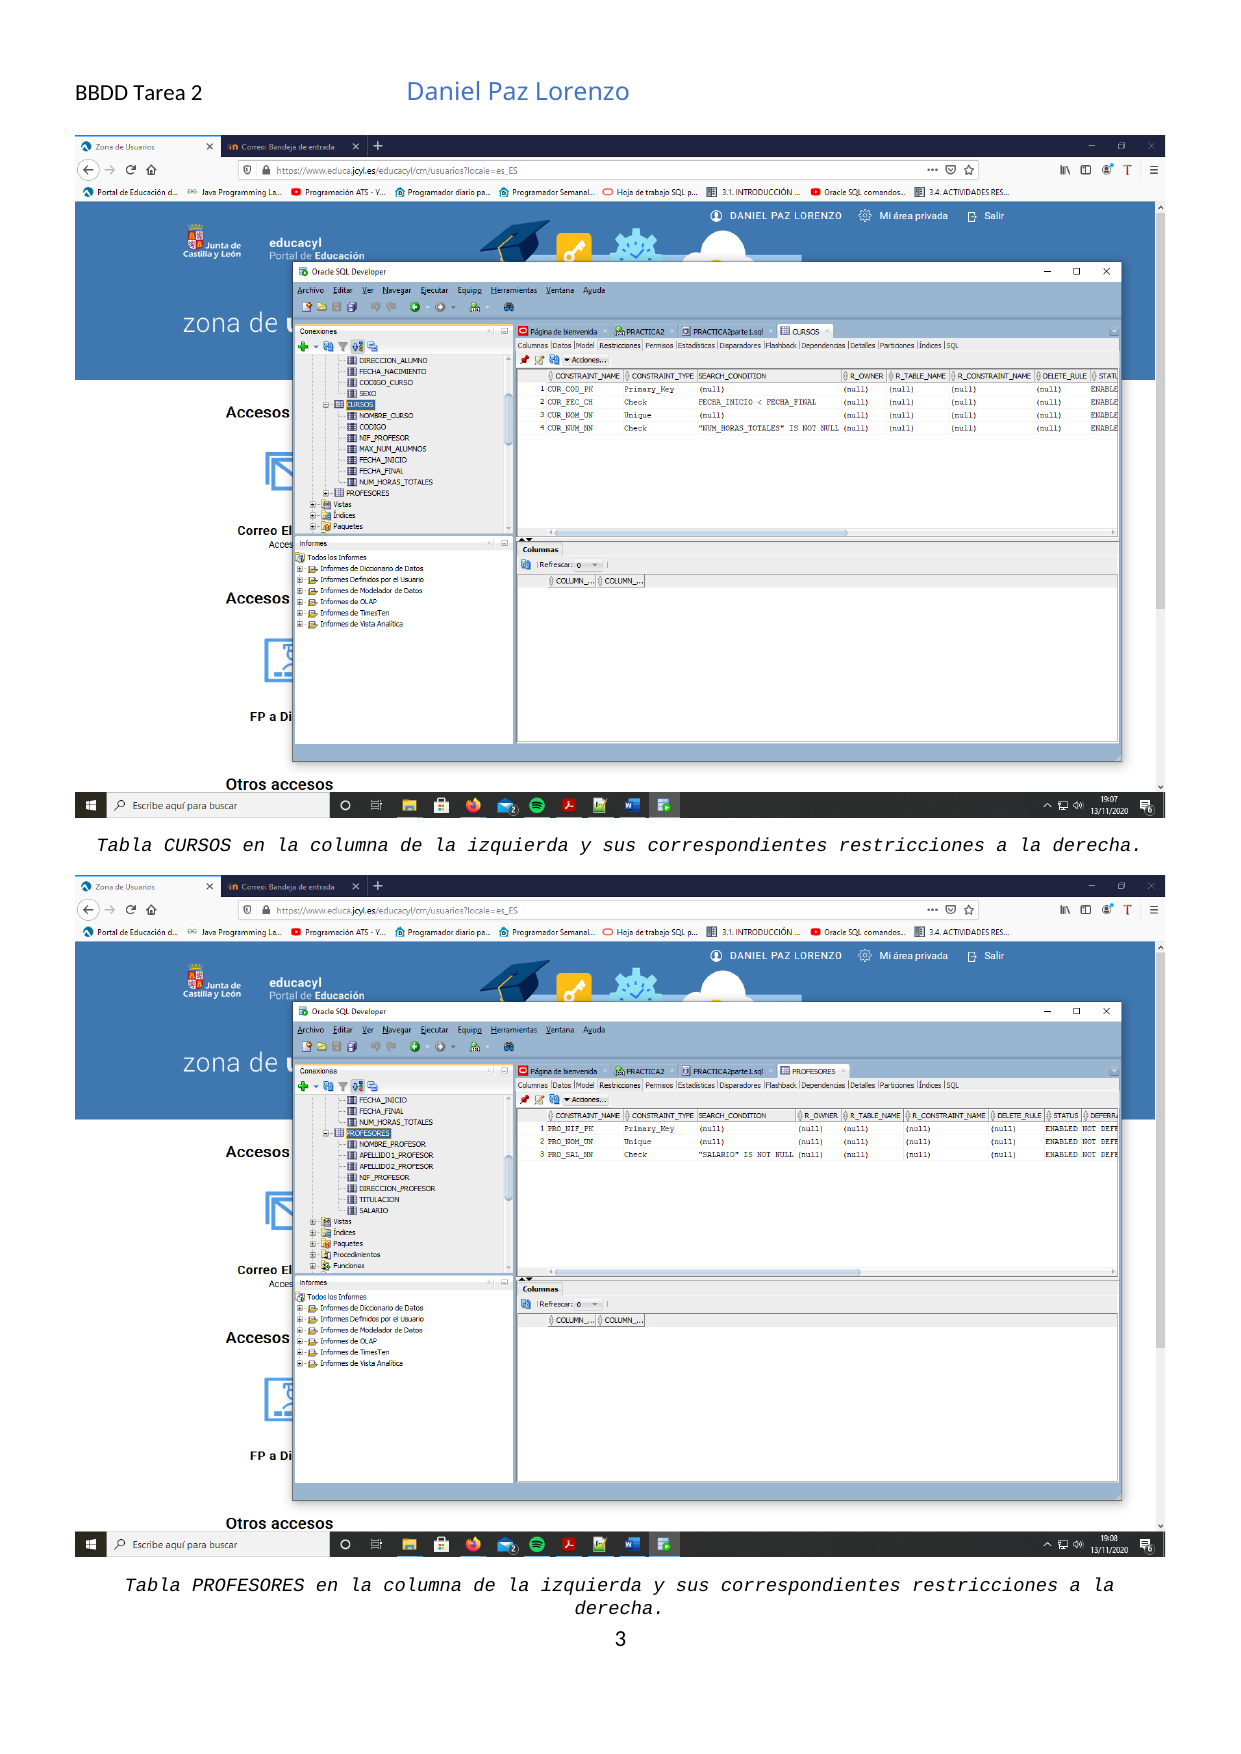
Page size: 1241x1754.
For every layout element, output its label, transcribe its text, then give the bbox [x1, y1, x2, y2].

text Tabla CURSOS en la columna de la izquierda y sus correspondientes restricciones a la derecha. [75, 836, 1165, 857]
picture [75, 135, 1166, 818]
picture [75, 875, 1166, 1557]
text Tabla PROFESORES en la columna de la izquierda y sus correspondientes restricciones a la derecha. [75, 1576, 1165, 1620]
